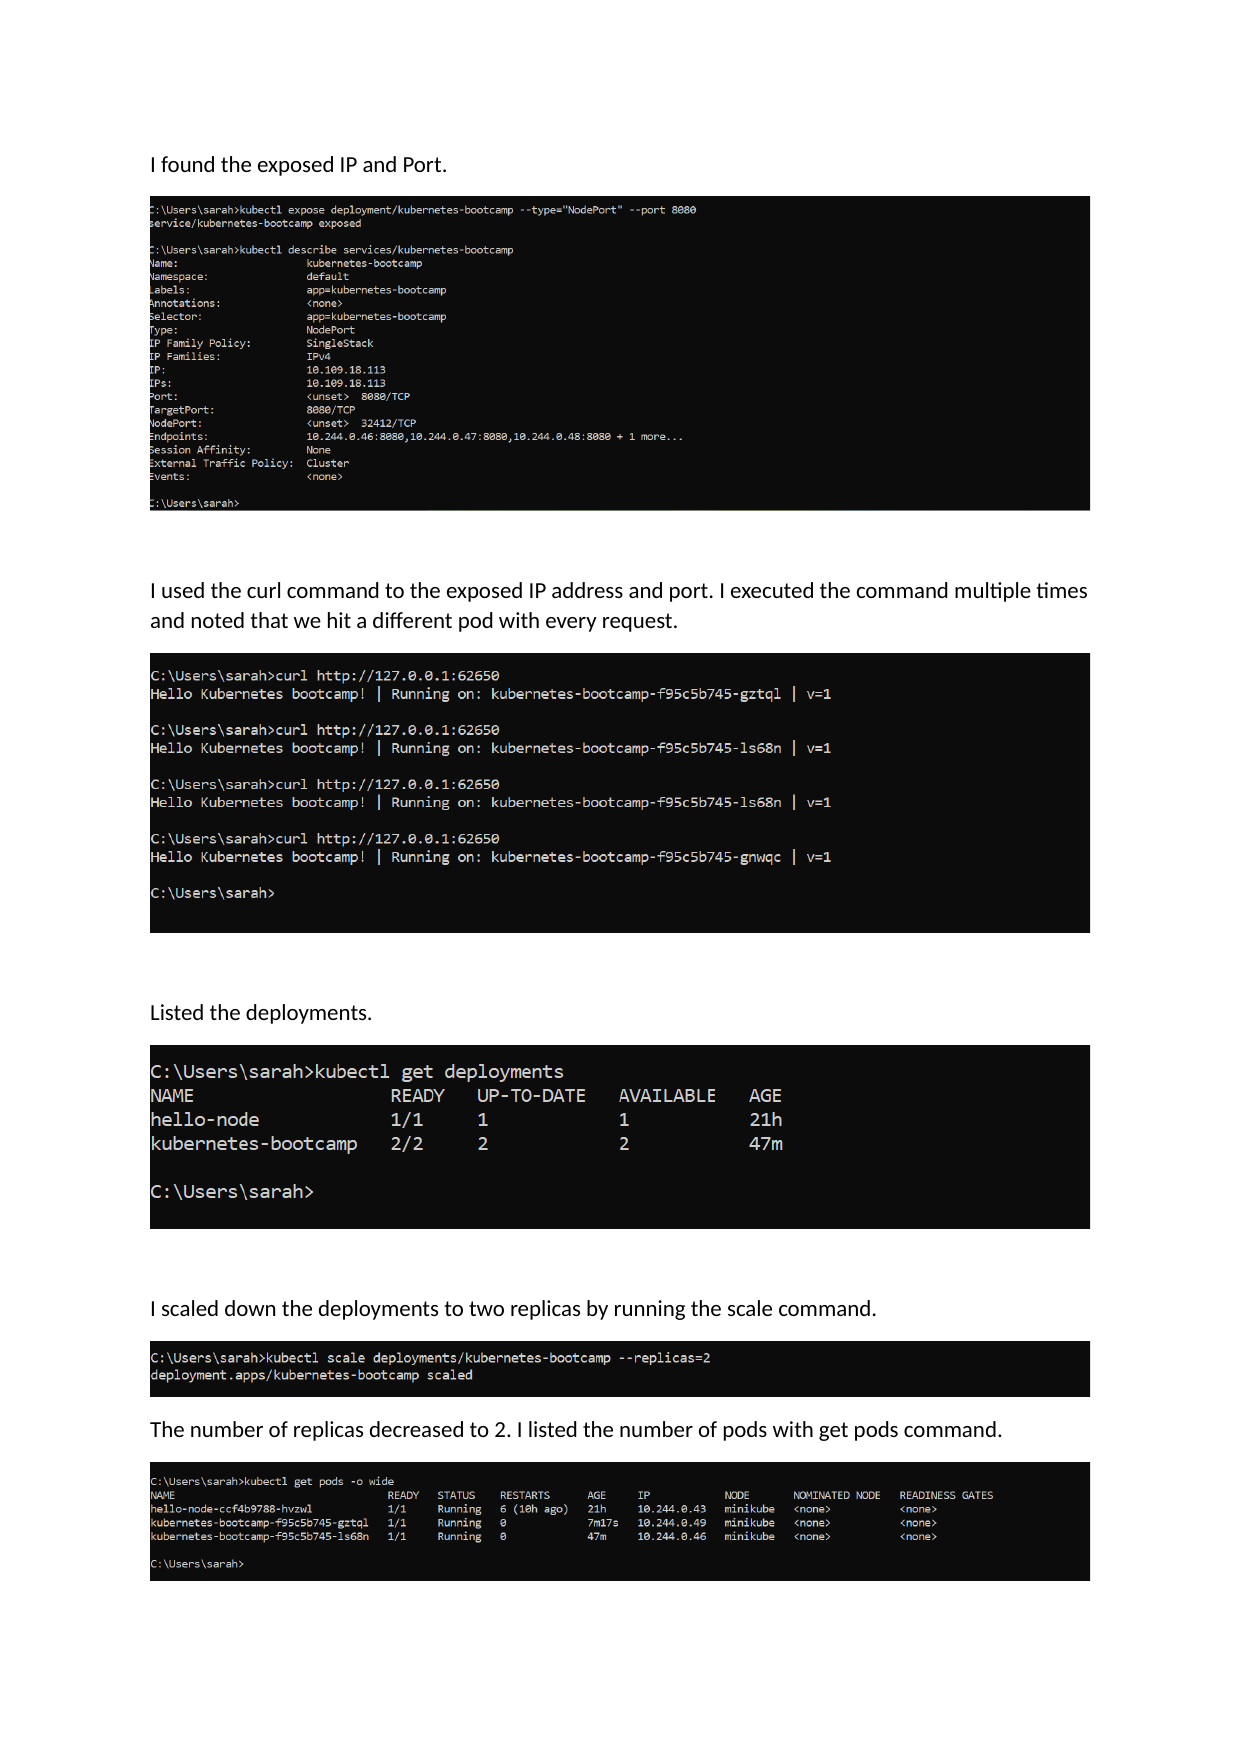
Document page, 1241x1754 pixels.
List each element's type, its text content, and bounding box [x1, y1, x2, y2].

picture [150, 653, 1091, 933]
text I scaled down the deployments to two replicas by running the scale command. [150, 1294, 1090, 1322]
text Listed the deployments. [150, 998, 1090, 1027]
picture [150, 1462, 1091, 1581]
text I found the exposed IP and Port. [150, 150, 1090, 178]
text I used the curl command to the exposed IP address and port. I executed the command multiple times and noted that we hit a different pod with every request. [150, 576, 1090, 634]
text The number of replicas decreased to 2. I listed the number of pods with get pods command. [150, 1416, 1090, 1443]
picture [150, 196, 1091, 511]
picture [150, 1341, 1091, 1397]
picture [150, 1045, 1091, 1229]
